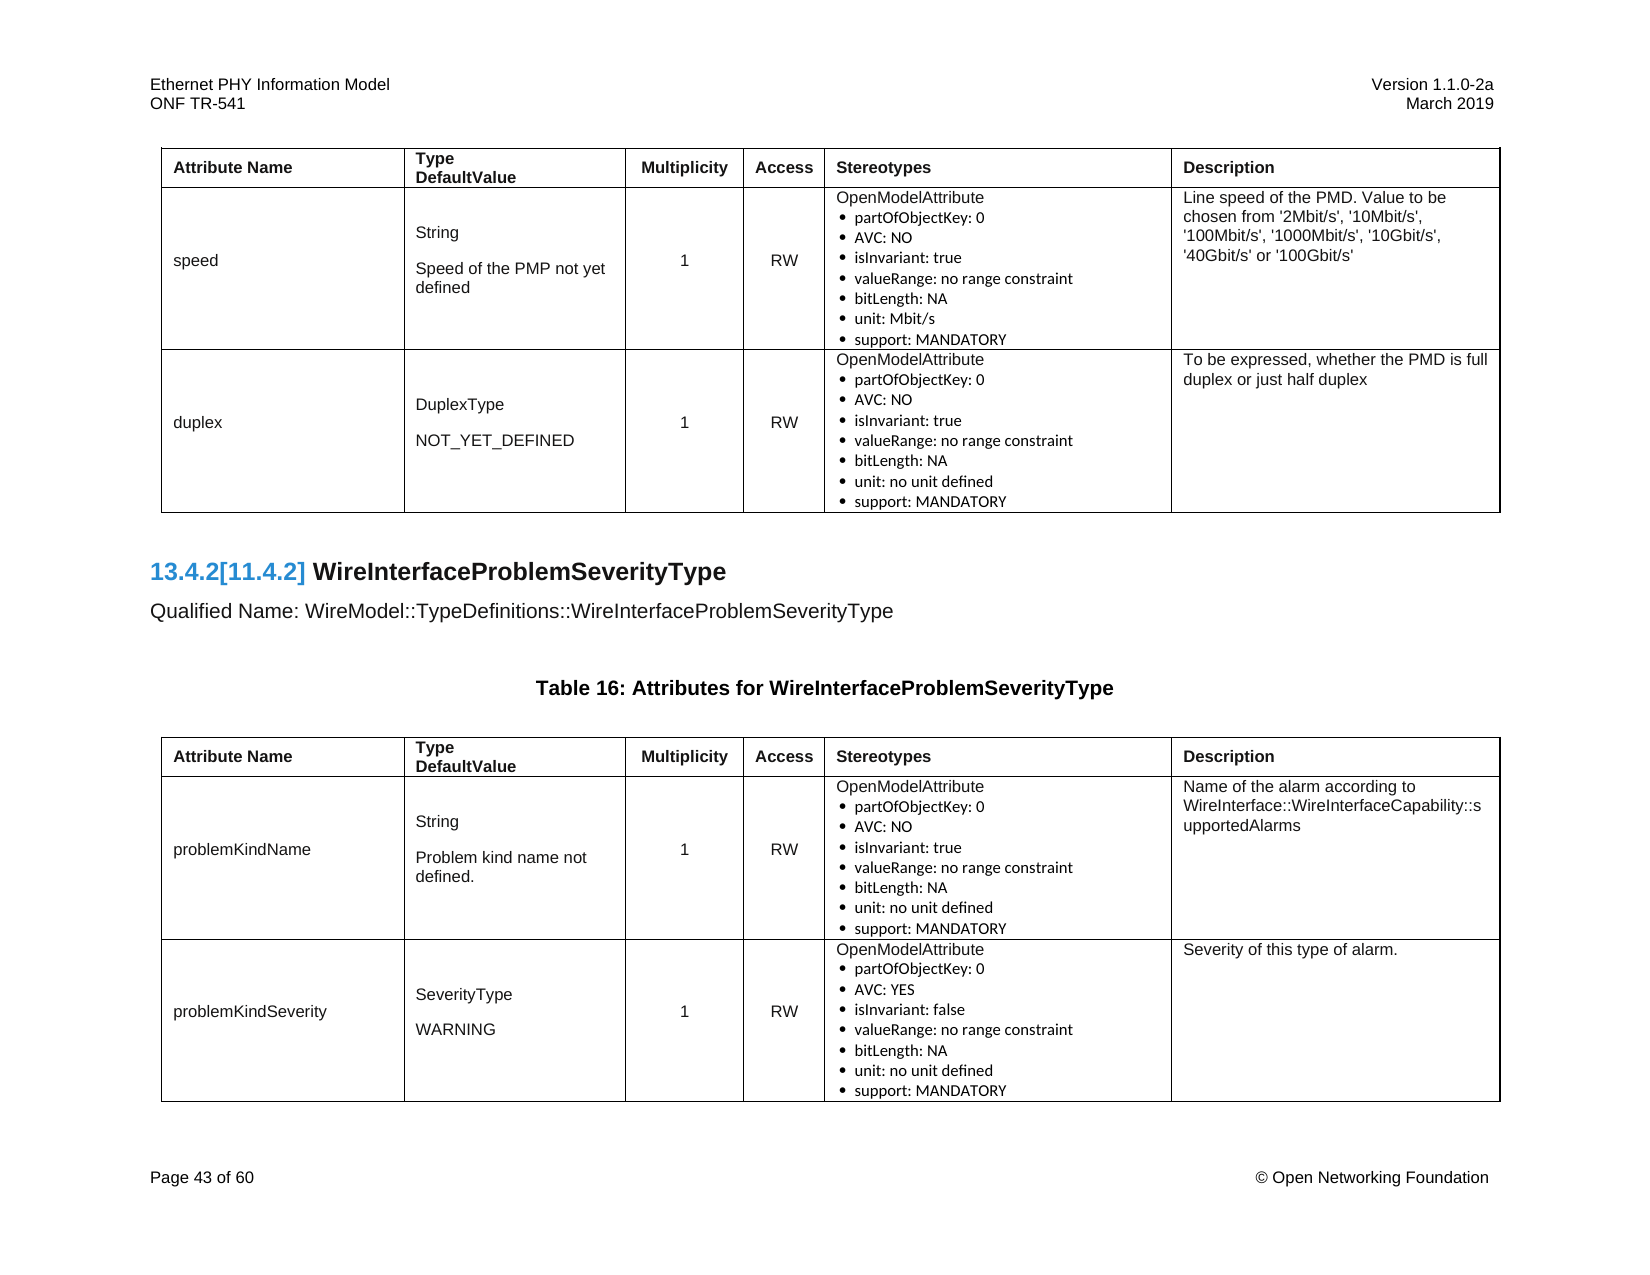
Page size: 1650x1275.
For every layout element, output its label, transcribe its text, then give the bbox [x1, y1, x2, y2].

table_cell RW [744, 188, 824, 349]
table_cell Name of the alarm according to WireInterface::WireInterfaceCapability::supportedAlarms [1172, 777, 1499, 938]
table_header Description [1172, 149, 1499, 187]
table_cell 1 [626, 188, 743, 349]
table_cell problemKindSeverity [162, 940, 404, 1101]
table_cell SeverityType WARNING [405, 940, 625, 1101]
table_header Stereotypes [825, 738, 1171, 776]
table_header Description [1172, 738, 1499, 776]
subtitle WireInterfaceProblemSeverityType [150, 557, 1500, 586]
table_cell 1 [626, 777, 743, 938]
table_cell RW [744, 350, 824, 512]
table_header Access [744, 738, 824, 776]
table_cell speed [162, 188, 404, 349]
table_cell DuplexType NOT_YET_DEFINED [405, 350, 625, 512]
table_header Attribute Name [162, 738, 404, 776]
table_cell To be expressed, whether the PMD is full duplex or just half duplex [1172, 350, 1499, 512]
table_header Multiplicity [626, 149, 743, 187]
table_cell String Speed of the PMP not yet defined [405, 188, 625, 349]
table_header Access [744, 149, 824, 187]
table_header Multiplicity [626, 738, 743, 776]
table_cell 1 [626, 940, 743, 1101]
table_cell duplex [162, 350, 404, 512]
table_header Stereotypes [825, 149, 1171, 187]
table_cell RW [744, 940, 824, 1101]
table_cell OpenModelAttribute partOfObjectKey: 0 AVC: NO isInvariant: true valueRange: no range constraint bitLength: NA unit: no unit defined support: MANDATORY [825, 777, 1171, 938]
table_cell OpenModelAttribute partOfObjectKey: 0 AVC: NO isInvariant: true valueRange: no range constraint bitLength: NA unit: no unit defined support: MANDATORY [825, 350, 1171, 512]
table_cell Severity of this type of alarm. [1172, 940, 1499, 1101]
text Qualified Name: WireModel::TypeDefinitions::WireInterfaceProblemSeverityType [150, 599, 1500, 623]
table_header Type DefaultValue [405, 149, 625, 187]
table_cell problemKindName [162, 777, 404, 938]
table_cell OpenModelAttribute partOfObjectKey: 0 AVC: YES isInvariant: false valueRange: no range constraint bitLength: NA unit: no unit defined support: MANDATORY [825, 940, 1171, 1101]
table_header Type DefaultValue [405, 738, 625, 776]
table_cell OpenModelAttribute partOfObjectKey: 0 AVC: NO isInvariant: true valueRange: no range constraint bitLength: NA unit: Mbit/s support: MANDATORY [825, 188, 1171, 349]
table_cell RW [744, 777, 824, 938]
table_cell Line speed of the PMD. Value to be chosen from '2Mbit/s', '10Mbit/s', '100Mbit/s', '1000Mbit/s', '10Gbit/s', '40Gbit/s' or '100Gbit/s' [1172, 188, 1499, 349]
table_header Attribute Name [162, 149, 404, 187]
table_cell 1 [626, 350, 743, 512]
table_cell String Problem kind name not defined. [405, 777, 625, 938]
